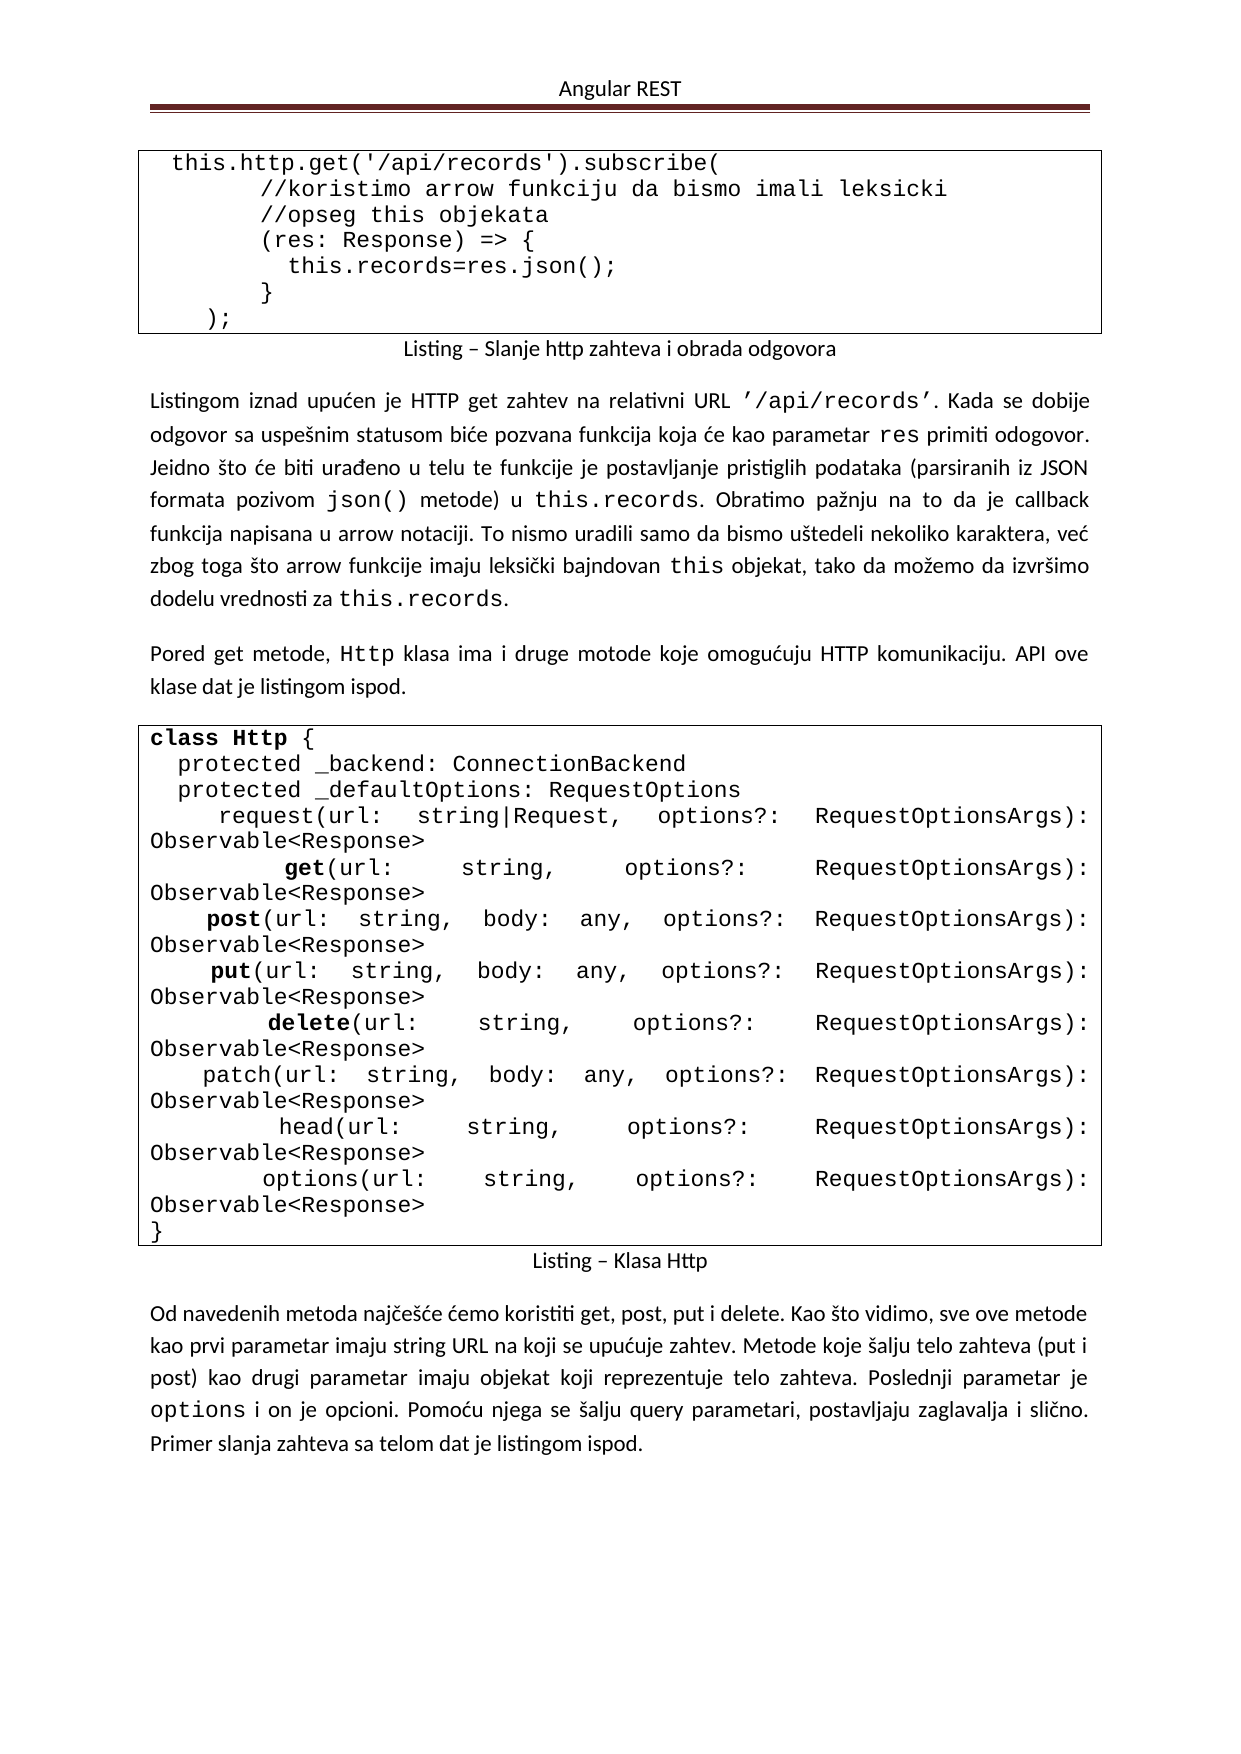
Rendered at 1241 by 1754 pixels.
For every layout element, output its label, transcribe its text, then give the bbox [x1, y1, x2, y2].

text Listing – Klasa Http [150, 1246, 1090, 1274]
text Listing – Slanje http zahteva i obrada odgovora [150, 334, 1090, 362]
text Pored get metode, Http klasa ima i druge motode koje omogućuju HTTP komunikaciju. API ove klase dat je listingom ispod. [150, 639, 1090, 700]
text Od navedenih metoda najčešće ćemo koristiti get, post, put i delete. Kao što vidimo, sve ove metode kao prvi parametar imaju string URL na koji se upućuje zahtev. Metode koje šalju telo zahteva (put i post) kao drugi parametar imaju objekat koji reprezentuje telo zahteva. Poslednji parametar je options i on je opcioni. Pomoću njega se šalju query parametari, postavljaju zaglavalja i slično. Primer slanja zahteva sa telom dat je listingom ispod. [150, 1299, 1090, 1457]
text Listingom iznad upućen je HTTP get zahtev na relativni URL ’/api/records’. Kada se dobije odgovor sa uspešnim statusom biće pozvana funkcija koja će kao parametar res primiti odogovor. Jeidno što će biti urađeno u telu te funkcije je postavljanje pristiglih podataka (parsiranih iz JSON formata pozivom json() metode) u this.records. Obratimo pažnju na to da je callback funkcija napisana u arrow notaciji. To nismo uradili samo da bismo uštedeli nekoliko karaktera, već zbog toga što arrow funkcije imaju leksički bajndovan this objekat, tako da možemo da izvršimo dodelu vrednosti za this.records. [150, 387, 1090, 613]
table_header this.http.get('/api/records').subscribe( //koristimo arrow funkciju da bismo imali leksicki //opseg this objekata (res: Response) => { this.records=res.json(); } ); [139, 151, 1101, 333]
table_header class Http { protected _backend: ConnectionBackend protected _defaultOptions: RequestOptions request(url: string|Request, options?: RequestOptionsArgs): Observable<Response> get(url: string, options?: RequestOptionsArgs): Observable<Response> post(url: string, body: any, options?: RequestOptionsArgs): Observable<Response> put(url: string, body: any, options?: RequestOptionsArgs): Observable<Response> delete(url: string, options?: RequestOptionsArgs): Observable<Response> patch(url: string, body: any, options?: RequestOptionsArgs): Observable<Response> head(url: string, options?: RequestOptionsArgs): Observable<Response> options(url: string, options?: RequestOptionsArgs): Observable<Response> } [139, 726, 1101, 1245]
